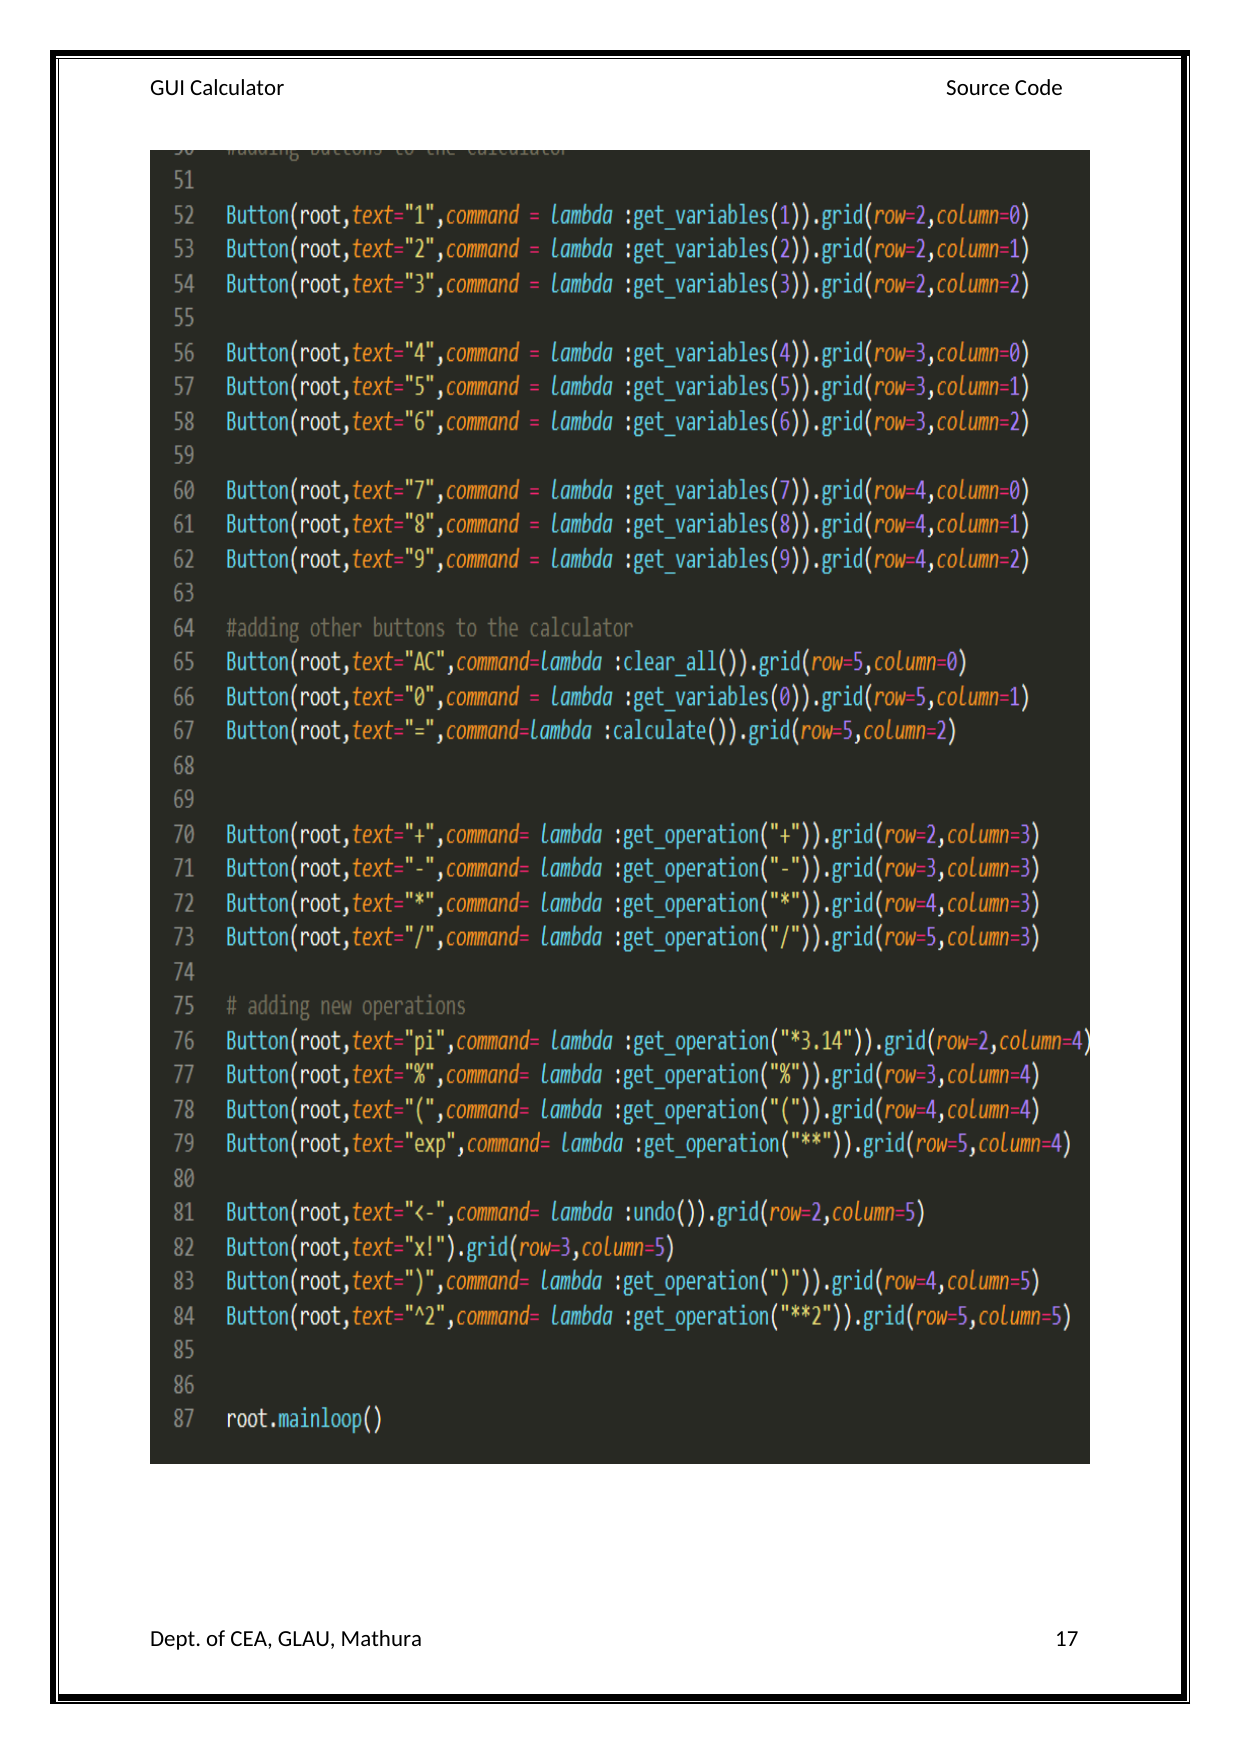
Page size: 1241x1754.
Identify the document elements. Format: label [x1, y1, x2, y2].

picture [150, 150, 1090, 1464]
